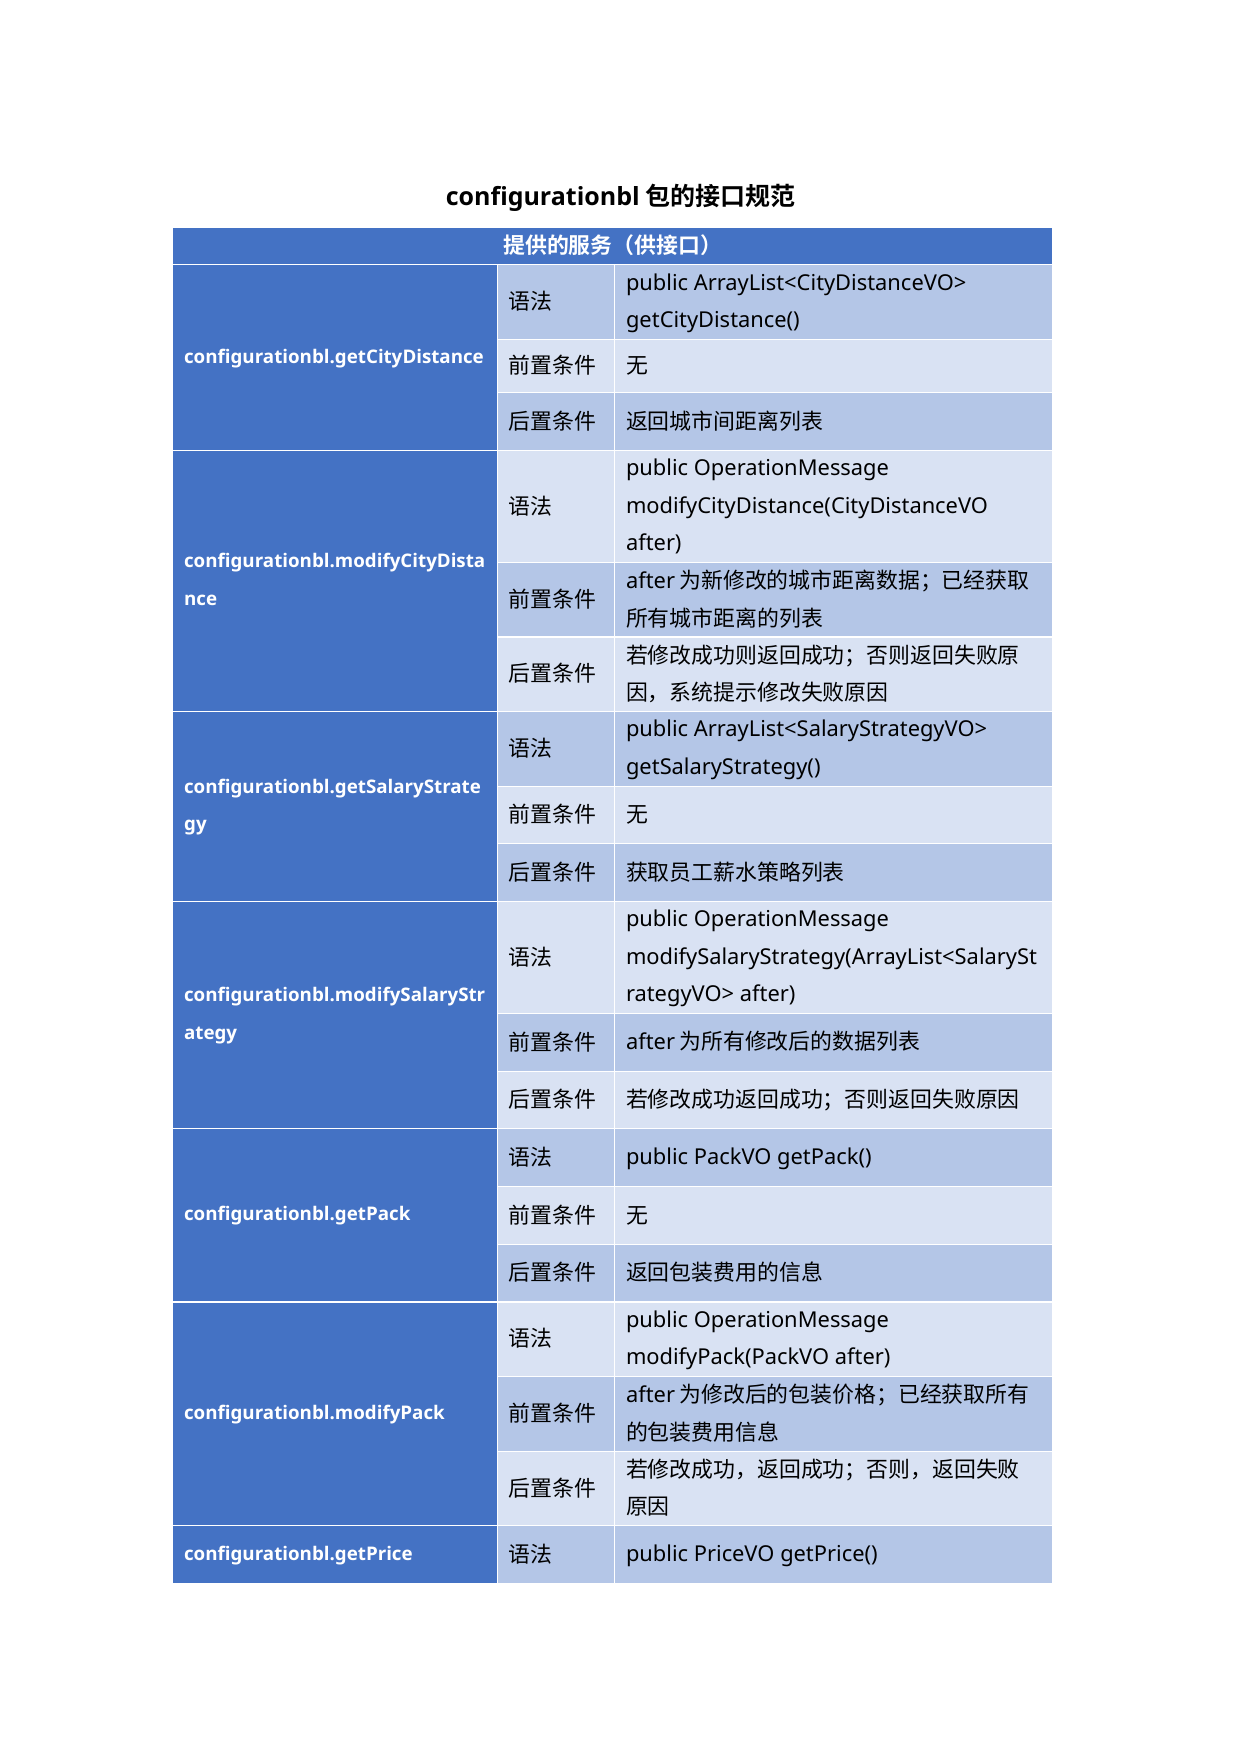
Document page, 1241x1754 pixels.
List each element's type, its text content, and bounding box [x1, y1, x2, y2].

table_cell 语法 [498, 451, 614, 562]
table_cell 前置条件 [498, 1377, 614, 1451]
table_cell 前置条件 [498, 1014, 614, 1071]
table_cell public OperationMessage modifyCityDistance(CityDistanceVO after) [615, 451, 1052, 562]
table_cell 无 [615, 340, 1052, 392]
table_cell configurationbl.getSalaryStrategy [173, 712, 497, 901]
table_cell 后置条件 [498, 844, 614, 901]
table_cell 后置条件 [498, 393, 614, 450]
table_cell configurationbl.modifyPack [173, 1303, 497, 1525]
table_cell 若修改成功返回成功；否则返回失败原因 [615, 1072, 1052, 1128]
table_cell 无 [615, 1187, 1052, 1244]
table_cell 无 [615, 787, 1052, 843]
table_cell public ArrayList<CityDistanceVO> getCityDistance() [615, 265, 1052, 339]
table_cell 若修改成功则返回成功；否则返回失败原因，系统提示修改失败原因 [615, 638, 1052, 711]
table_cell configurationbl.modifyCityDistance [173, 451, 497, 711]
table_cell 语法 [498, 1303, 614, 1376]
table_cell 返回城市间距离列表 [615, 393, 1052, 450]
table_cell public OperationMessage modifyPack(PackVO after) [615, 1303, 1052, 1376]
table_cell public ArrayList<SalaryStrategyVO> getSalaryStrategy() [615, 712, 1052, 786]
table_cell 前置条件 [498, 340, 614, 392]
table_cell 语法 [498, 712, 614, 786]
table_cell 若修改成功，返回成功；否则，返回失败原因 [615, 1452, 1052, 1525]
table_cell 语法 [498, 1526, 614, 1583]
table_cell 语法 [498, 902, 614, 1013]
table_header 提供的服务（供接口） [173, 228, 1052, 264]
table_cell 语法 [498, 265, 614, 339]
table_cell configurationbl.modifySalaryStrategy [173, 902, 497, 1128]
table_cell 前置条件 [498, 787, 614, 843]
table_cell 后置条件 [498, 1245, 614, 1301]
table_cell 返回包装费用的信息 [615, 1245, 1052, 1301]
table_cell after为所有修改后的数据列表 [615, 1014, 1052, 1071]
table_cell public OperationMessage modifySalaryStrategy(ArrayList<SalaryStrategyVO> after) [615, 902, 1052, 1013]
table_cell 后置条件 [498, 1072, 614, 1128]
table_cell configurationbl.getPack [173, 1129, 497, 1301]
table_cell 语法 [498, 1129, 614, 1186]
table_cell 后置条件 [498, 1452, 614, 1525]
table_cell configurationbl.getPrice [173, 1526, 497, 1583]
table_cell configurationbl.getCityDistance [173, 265, 497, 450]
table_cell 后置条件 [498, 638, 614, 711]
table_cell after为修改后的包装价格；已经获取所有的包装费用信息 [615, 1377, 1052, 1451]
table_cell 前置条件 [498, 1187, 614, 1244]
table_cell after为新修改的城市距离数据；已经获取所有城市距离的列表 [615, 563, 1052, 636]
table_cell public PackVO getPack() [615, 1129, 1052, 1186]
table_cell public PriceVO getPrice() [615, 1526, 1052, 1583]
text configurationbl包的接口规范 [187, 162, 1053, 227]
table_cell 获取员工薪水策略列表 [615, 844, 1052, 901]
table_cell 前置条件 [498, 563, 614, 636]
